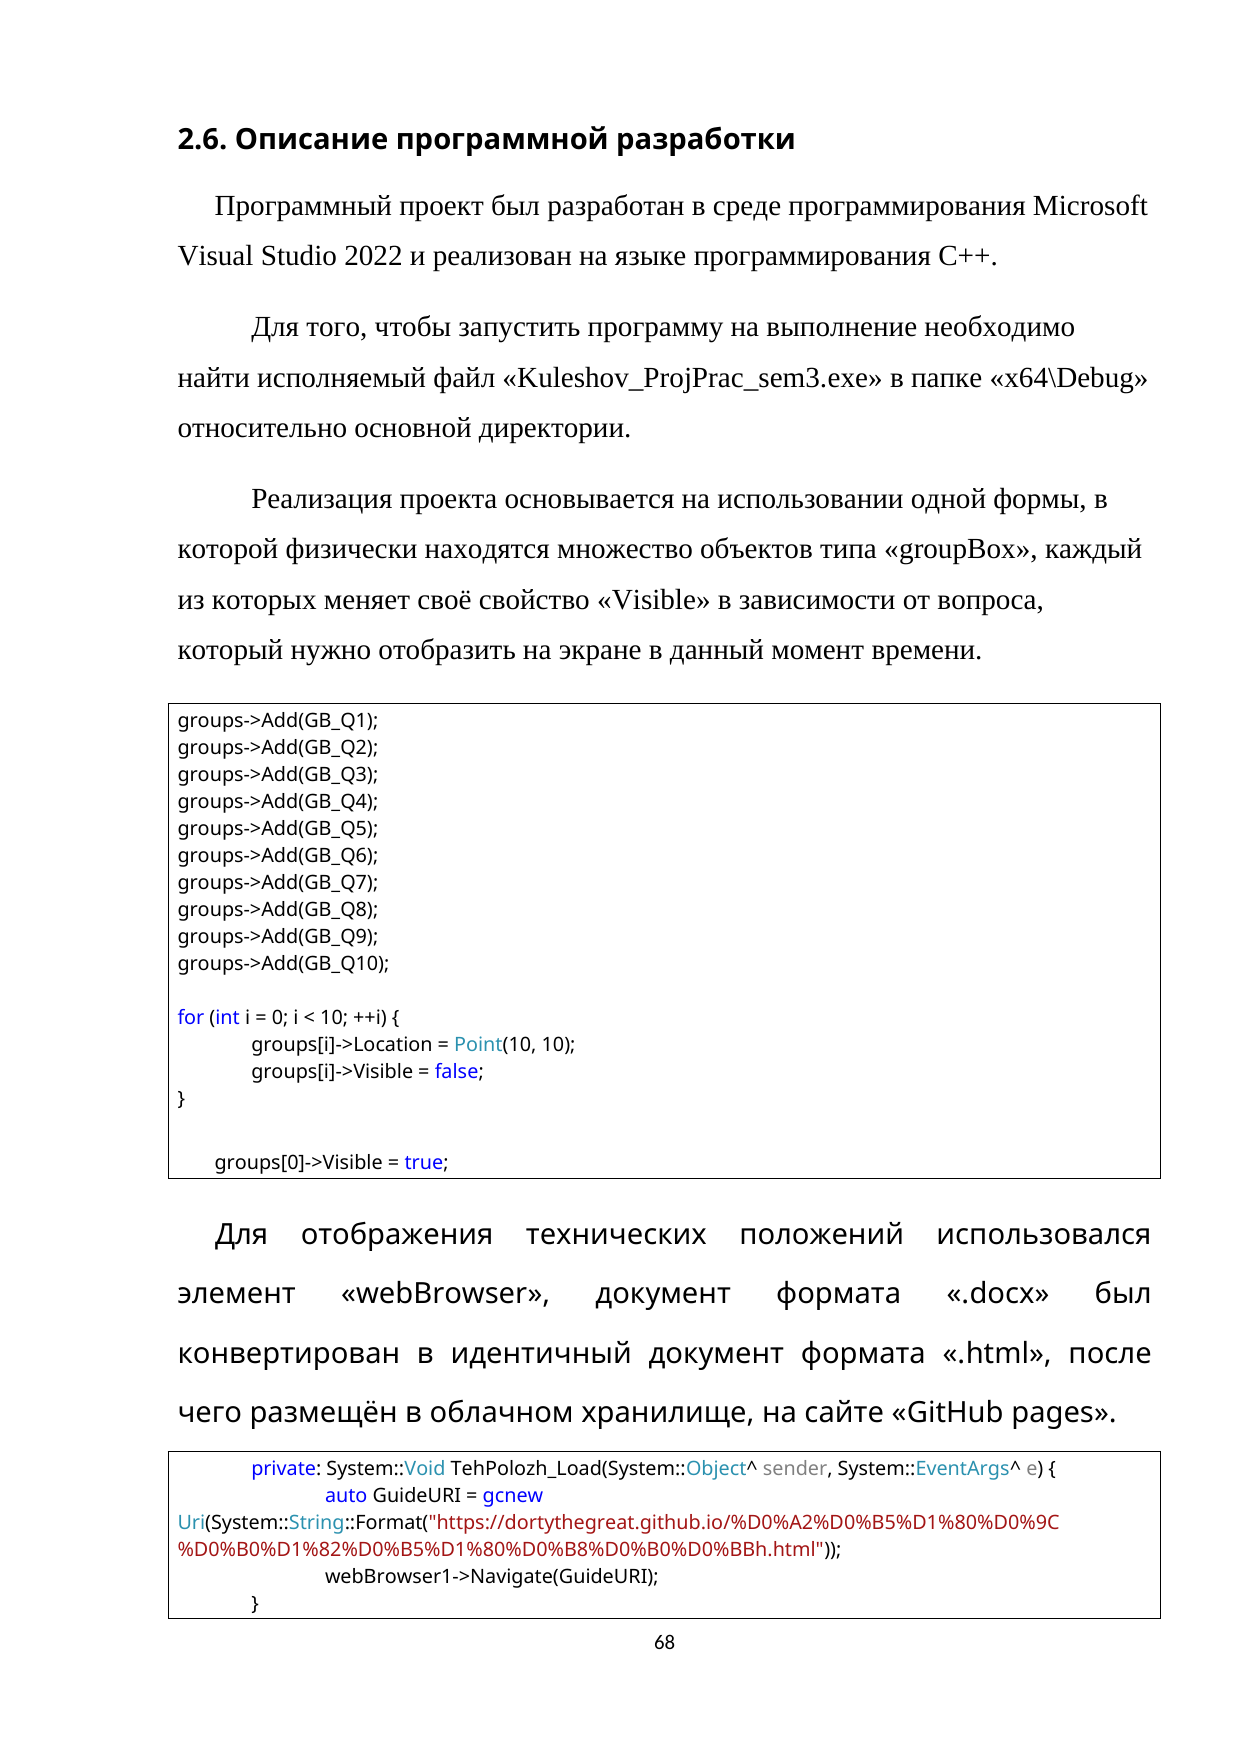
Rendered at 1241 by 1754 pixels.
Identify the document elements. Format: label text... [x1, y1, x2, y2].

text groups[i]->Location = Point(10, 10); [177, 1030, 1152, 1057]
text groups->Add(GB_Q7); [177, 868, 1152, 895]
text } [169, 1586, 1160, 1618]
text Для отображения технических положений использовался элемент «webBrowser», документ формата «.docx» был конвертирован в идентичный документ формата «.html», после чего размещён в облачном хранилище, на сайте «GitHub pages». [177, 1213, 1152, 1431]
text Программный проект был разработан в среде программирования Microsoft Visual Studio 2022 и реализован на языке программирования С++. [177, 188, 1152, 272]
text groups->Add(GB_Q1); [169, 704, 1160, 733]
text groups[0]->Visible = true; [169, 1145, 1160, 1178]
text Реализация проекта основывается на использовании одной формы, в которой физически находятся множество объектов типа «groupBox», каждый из которых меняет своё свойство «Visible» в зависимости от вопроса, который нужно отобразить на экране в данный момент времени. [177, 481, 1152, 666]
text groups->Add(GB_Q3); [177, 760, 1152, 787]
text private: System::Void TehPolozh_Load(System::Object^ sender, System::EventArgs^ e) { [169, 1452, 1160, 1481]
text } [177, 1084, 1152, 1111]
text auto GuideURI = gcnew Uri(System::String::Format("https://dortythegreat.github.io/%D0%A2%D0%B5%D1%80%D0%9C%D0%B0%D1%82%D0%B5%D1%80%D0%B8%D0%B0%D0%BBh.html")); [177, 1481, 1152, 1562]
text webBrowser1->Navigate(GuideURI); [177, 1562, 1152, 1586]
text for (int i = 0; i < 10; ++i) { [177, 1003, 1152, 1030]
text groups->Add(GB_Q8); [177, 895, 1152, 922]
text Для того, чтобы запустить программу на выполнение необходимо найти исполняемый файл «Kuleshov_ProjPrac_sem3.exe» в папке «x64\Debug» относительно основной директории. [177, 309, 1152, 444]
text groups->Add(GB_Q10); [177, 949, 1152, 976]
text groups->Add(GB_Q2); [177, 733, 1152, 760]
text groups->Add(GB_Q6); [177, 841, 1152, 868]
text groups->Add(GB_Q4); [177, 787, 1152, 814]
text groups->Add(GB_Q5); [177, 814, 1152, 841]
text groups[i]->Visible = false; [177, 1057, 1152, 1084]
text groups->Add(GB_Q9); [177, 922, 1152, 949]
text 2.6. Описание программной разработки [177, 118, 1152, 158]
